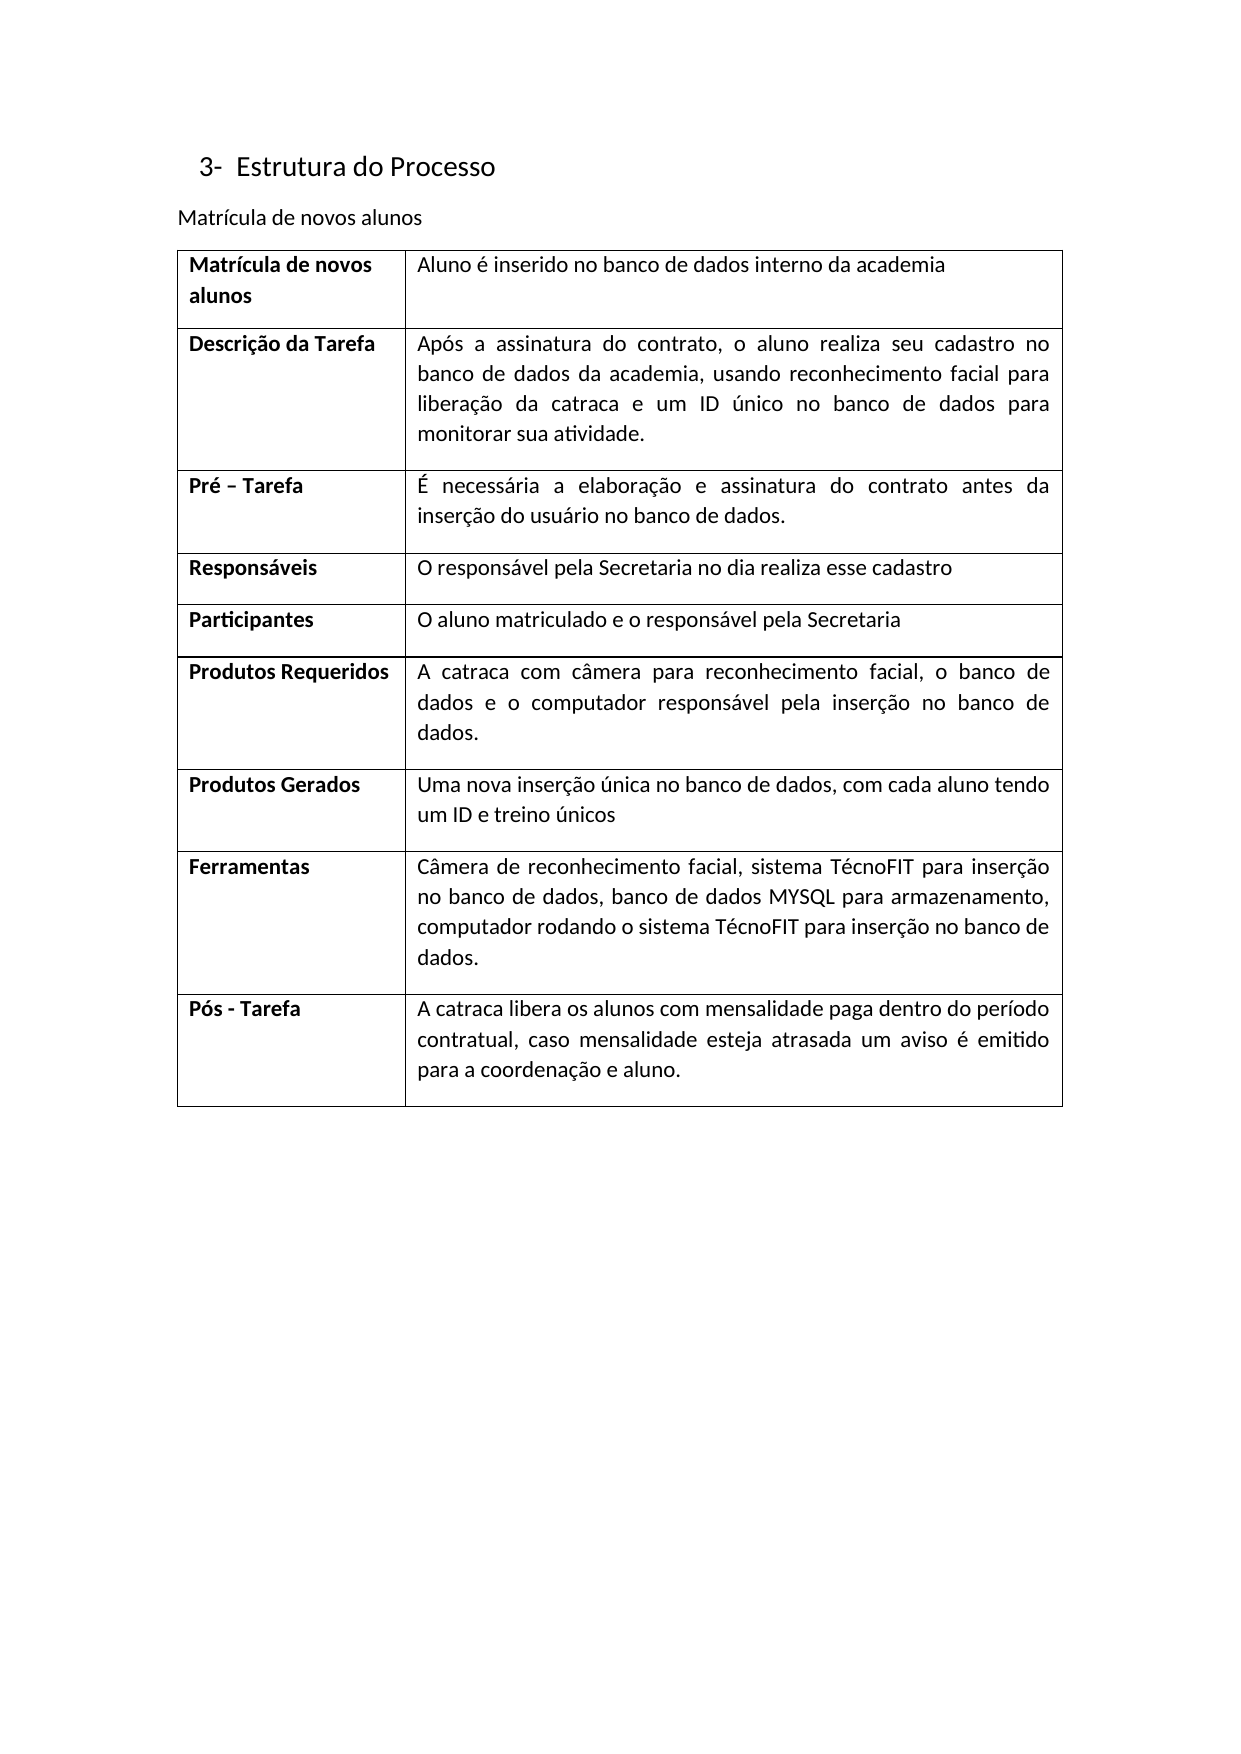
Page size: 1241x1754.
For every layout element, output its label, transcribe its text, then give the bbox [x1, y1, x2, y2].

table_cell A catraca com câmera para reconhecimento facial, o banco de dados e o computador responsável pela inserção no banco de dados. [406, 658, 1062, 769]
subtitle Estrutura do Processo [199, 148, 1063, 183]
table_cell Ferramentas [178, 852, 405, 993]
table_cell O responsável pela Secretaria no dia realiza esse cadastro [406, 554, 1062, 604]
table_cell Participantes [178, 605, 405, 656]
table_cell Descrição da Tarefa [178, 329, 405, 470]
table_cell A catraca libera os alunos com mensalidade paga dentro do período contratual, caso mensalidade esteja atrasada um aviso é emitido para a coordenação e aluno. [406, 995, 1062, 1106]
table_cell Após a assinatura do contrato, o aluno realiza seu cadastro no banco de dados da academia, usando reconhecimento facial para liberação da catraca e um ID único no banco de dados para monitorar sua atividade. [406, 329, 1062, 470]
table_cell Pré – Tarefa [178, 471, 405, 552]
table_header Matrícula de novos alunos [178, 251, 405, 328]
table_cell É necessária a elaboração e assinatura do contrato antes da inserção do usuário no banco de dados. [406, 471, 1062, 552]
table_cell Uma nova inserção única no banco de dados, com cada aluno tendo um ID e treino únicos [406, 770, 1062, 851]
table_cell Produtos Gerados [178, 770, 405, 851]
text Matrícula de novos alunos [177, 203, 1063, 231]
table_cell Pós - Tarefa [178, 995, 405, 1106]
table_cell Produtos Requeridos [178, 658, 405, 769]
table_cell Responsáveis [178, 554, 405, 604]
table_cell O aluno matriculado e o responsável pela Secretaria [406, 605, 1062, 656]
table_cell Câmera de reconhecimento facial, sistema TécnoFIT para inserção no banco de dados, banco de dados MYSQL para armazenamento, computador rodando o sistema TécnoFIT para inserção no banco de dados. [406, 852, 1062, 993]
table_header Aluno é inserido no banco de dados interno da academia [406, 251, 1062, 328]
